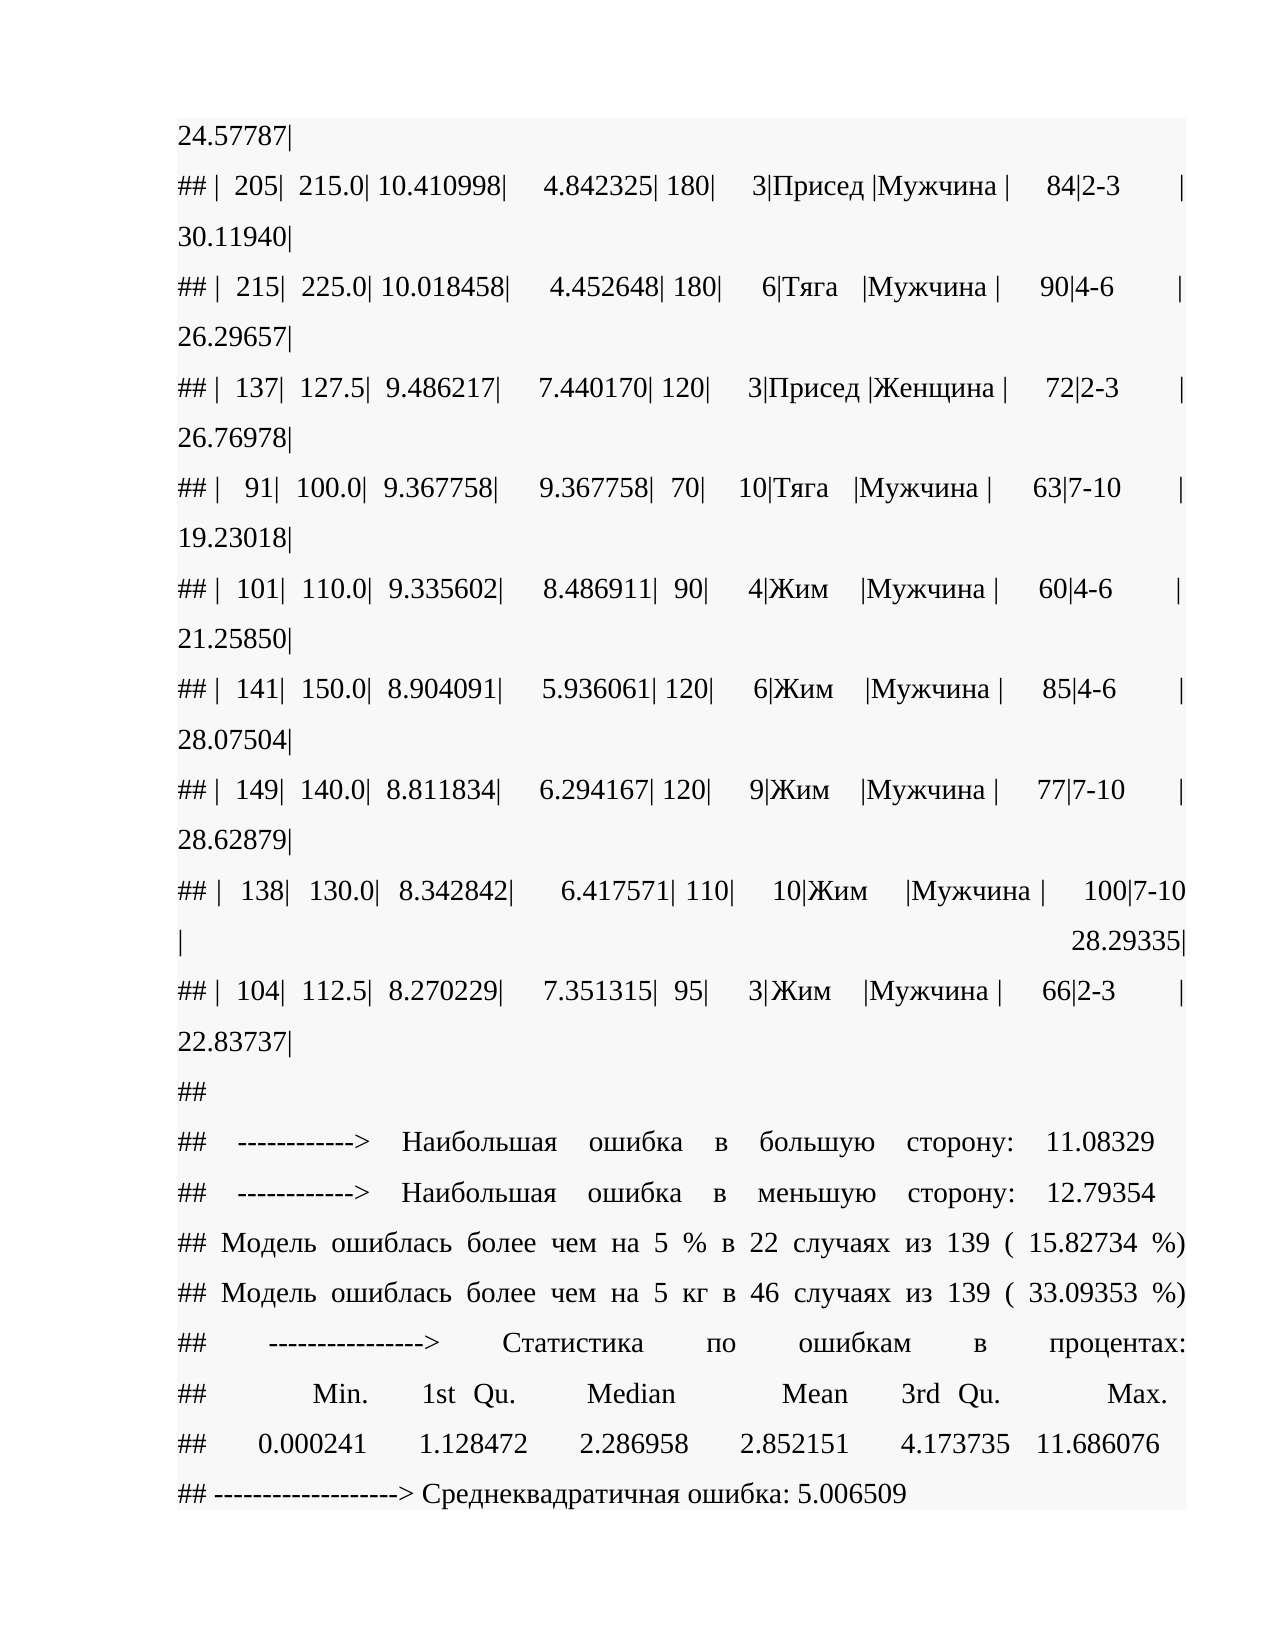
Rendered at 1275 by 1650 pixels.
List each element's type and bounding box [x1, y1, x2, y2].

text [177, 118, 1186, 1510]
